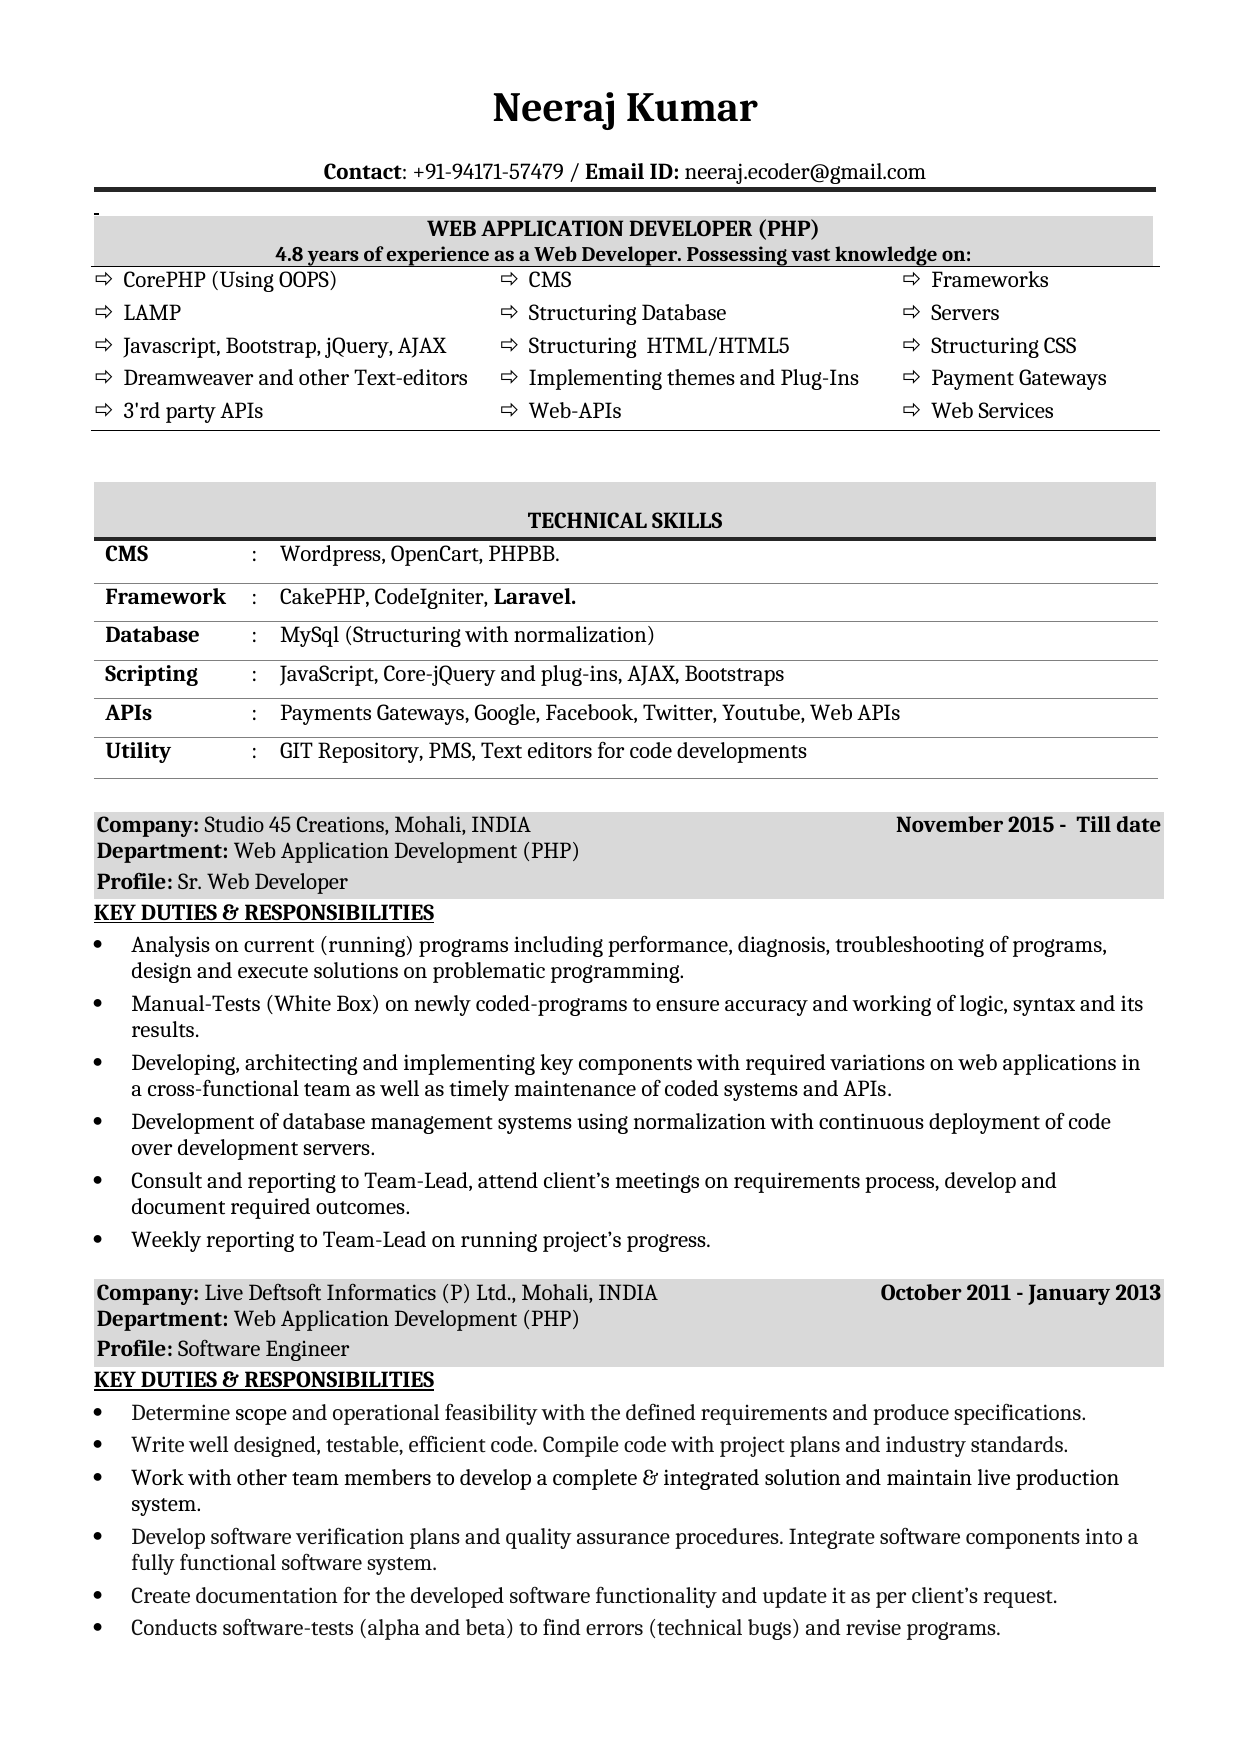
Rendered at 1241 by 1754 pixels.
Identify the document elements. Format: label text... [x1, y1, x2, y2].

table_cell APIs [94, 699, 240, 737]
table_header Company: Studio 45 Creations, Mohali, INDIA Department: Web Application Development (PHP) Profile: Sr. Web Developer [94, 812, 706, 899]
list Work with other team members to develop a complete & integrated solution and maintain live production system. [94, 1464, 1156, 1517]
table_header CMS [94, 541, 240, 582]
list Analysis on current (running) programs including performance, diagnosis, troubleshooting of programs, design and execute solutions on problematic programming. [94, 932, 1156, 984]
table_cell Dreamweaver and other Text-editors [91, 365, 496, 398]
table_cell Web-APIs [496, 398, 898, 430]
table_header Wordpress, OpenCart, PHPBB. [269, 541, 1158, 582]
table_cell LAMP [91, 300, 496, 332]
text KEY DUTIES & RESPONSIBILITIES [94, 1367, 1156, 1393]
table_cell Payment Gateways [899, 365, 1159, 398]
list Consult and reporting to Team-Lead, attend client’s meetings on requirements process, develop and document required outcomes. [94, 1168, 1156, 1220]
table_cell CakePHP, CodeIgniter, Laravel. [269, 584, 1158, 621]
table_cell GIT Repository, PMS, Text editors for code developments [269, 738, 1158, 778]
list Create documentation for the developed software functionality and update it as per client’s request. [94, 1582, 1156, 1609]
list Conducts software-tests (alpha and beta) to find errors (technical bugs) and revise programs. [94, 1615, 1156, 1641]
table_header Frameworks [899, 267, 1159, 300]
list Develop software verification plans and quality assurance procedures. Integrate software components into a fully functional software system. [94, 1523, 1156, 1576]
text TECHNICAL SKILLS [94, 508, 1156, 537]
table_cell : [240, 584, 268, 621]
text 4.8 years of experience as a Web Developer. Possessing vast knowledge on: [94, 242, 1153, 266]
table_header Company: Live Deftsoft Informatics (P) Ltd., Mohali, INDIA Department: Web Application Development (PHP) Profile: Software Engineer [94, 1279, 706, 1367]
table_cell Servers [899, 300, 1159, 332]
table_cell Structuring CSS [899, 333, 1159, 365]
table_header CorePHP (Using OOPS) [91, 267, 496, 300]
table_cell Framework [94, 584, 240, 621]
text Neeraj Kumar [94, 84, 1156, 132]
table_cell Implementing themes and Plug-Ins [496, 365, 898, 398]
list Weekly reporting to Team-Lead on running project’s progress. [94, 1227, 1156, 1253]
table_header November 2015 - Till date [706, 812, 1164, 899]
list Development of database management systems using normalization with continuous deployment of code over development servers. [94, 1109, 1156, 1161]
list Manual-Tests (White Box) on newly coded-programs to ensure accuracy and working of logic, syntax and its results. [94, 991, 1156, 1043]
text KEY DUTIES & RESPONSIBILITIES [94, 899, 1156, 926]
table_cell Javascript, Bootstrap, jQuery, AJAX [91, 333, 496, 365]
table_cell Structuring HTML/HTML5 [496, 333, 898, 365]
table_cell : [240, 738, 268, 778]
table_header October 2011 - January 2013 [706, 1279, 1164, 1367]
table_cell : [240, 661, 268, 698]
list Write well designed, testable, efficient code. Compile code with project plans and industry standards. [94, 1432, 1156, 1458]
text WEB APPLICATION DEVELOPER (PHP) [94, 216, 1153, 242]
table_cell : [240, 699, 268, 737]
table_cell Utility [94, 738, 240, 778]
table_cell Payments Gateways, Google, Facebook, Twitter, Youtube, Web APIs [269, 699, 1158, 737]
table_cell MySql (Structuring with normalization) [269, 622, 1158, 660]
table_header : [240, 541, 268, 582]
text Contact: +91-94171-57479 / Email ID: neeraj.ecoder@gmail.com [94, 132, 1156, 187]
table_header CMS [496, 267, 898, 300]
table_cell Web Services [899, 398, 1159, 430]
table_cell Structuring Database [496, 300, 898, 332]
table_cell : [240, 622, 268, 660]
table_cell JavaScript, Core-jQuery and plug-ins, AJAX, Bootstraps [269, 661, 1158, 698]
table_cell Database [94, 622, 240, 660]
list Developing, architecting and implementing key components with required variations on web applications in a cross-functional team as well as timely maintenance of coded systems and APIs. [94, 1050, 1156, 1102]
list Determine scope and operational feasibility with the defined requirements and produce specifications. [94, 1399, 1156, 1426]
table_cell Scripting [94, 661, 240, 698]
table_cell 3'rd party APIs [91, 398, 496, 430]
